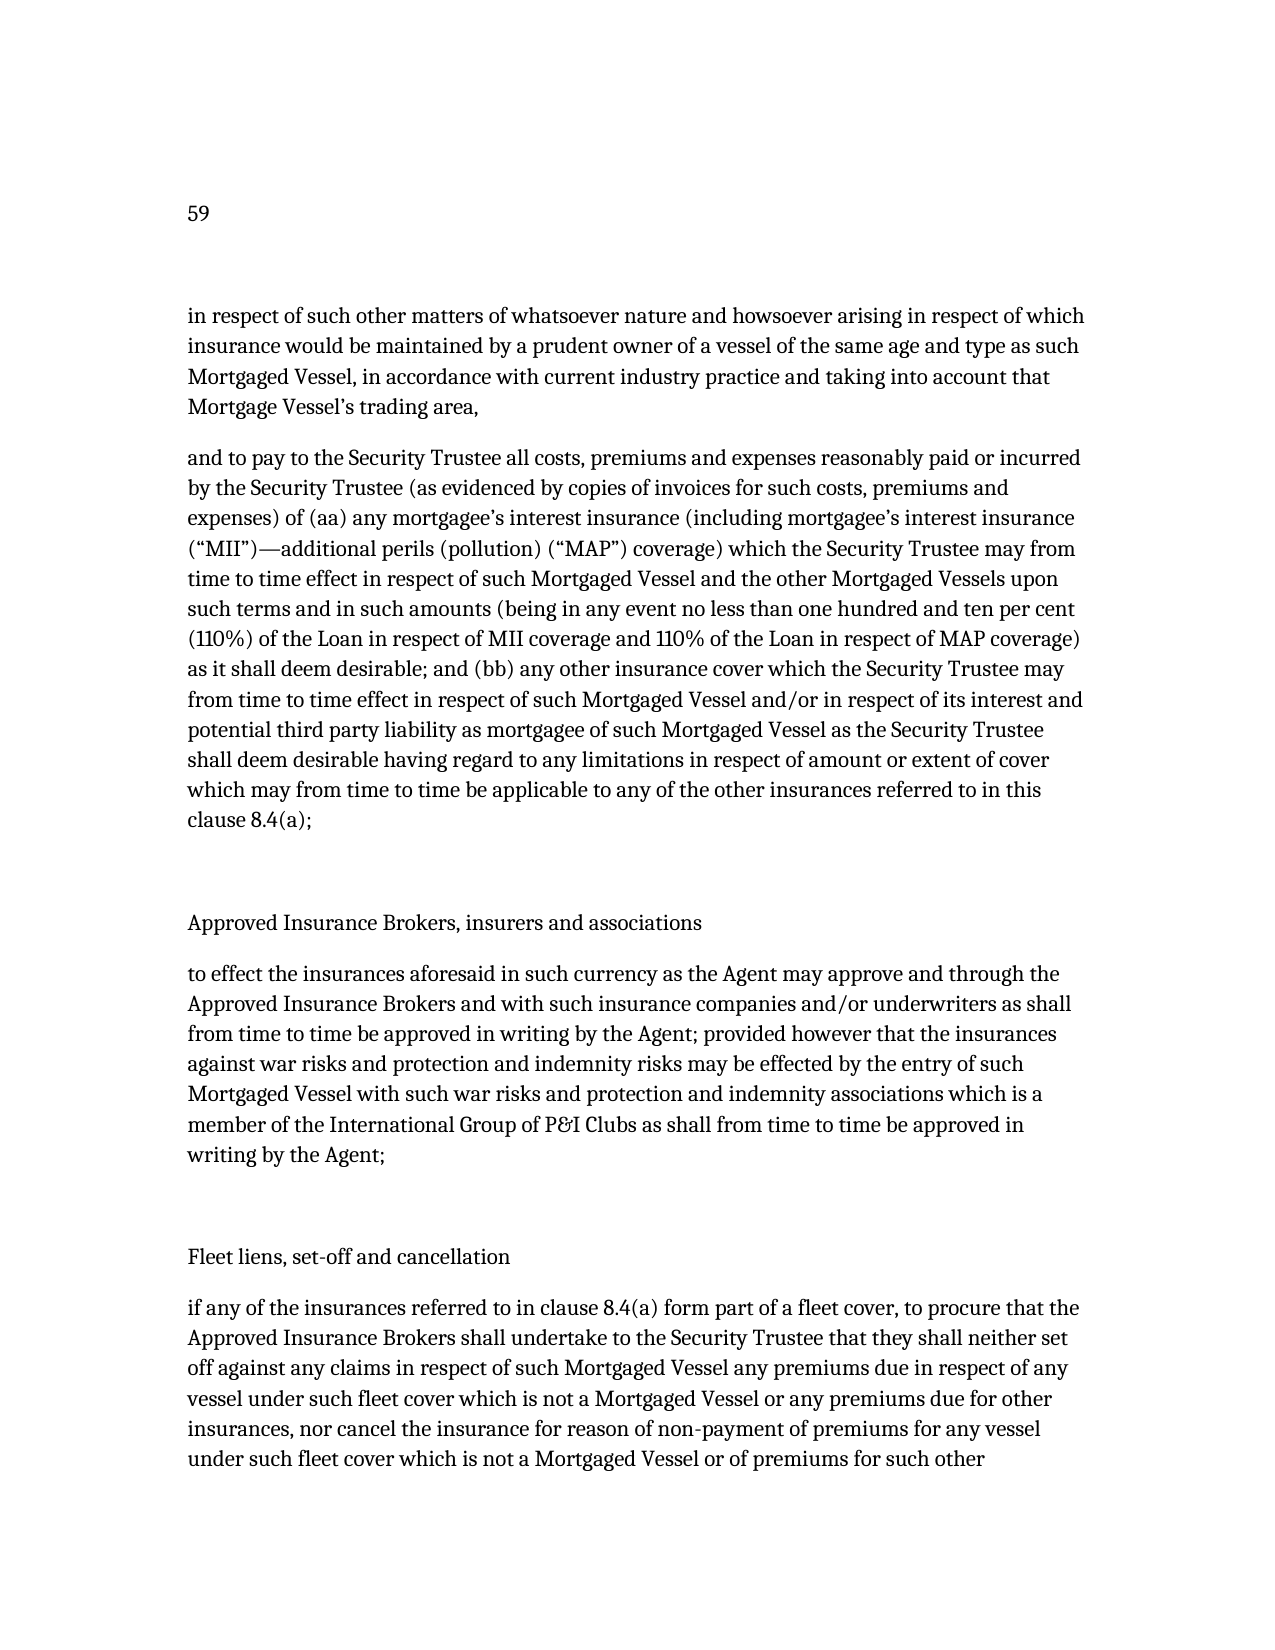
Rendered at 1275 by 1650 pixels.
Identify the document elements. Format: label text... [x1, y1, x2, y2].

text 59 [187, 201, 1087, 227]
text and to pay to the Security Trustee all costs, premiums and expenses reasonably paid or incurred by the Security Trustee (as evidenced by copies of invoices for such costs, premiums and expenses) of (aa) any mortgagee’s interest insurance (including mortgagee’s interest insurance (“MII”)—additional perils (pollution) (“MAP”) coverage) which the Security Trustee may from time to time effect in respect of such Mortgaged Vessel and the other Mortgaged Vessels upon such terms and in such amounts (being in any event no less than one hundred and ten per cent (110%) of the Loan in respect of MII coverage and 110% of the Loan in respect of MAP coverage) as it shall deem desirable; and (bb) any other insurance cover which the Security Trustee may from time to time effect in respect of such Mortgaged Vessel and/or in respect of its interest and potential third party liability as mortgagee of such Mortgaged Vessel as the Security Trustee shall deem desirable having regard to any limitations in respect of amount or extent of cover which may from time to time be applicable to any of the other insurances referred to in this clause 8.4(a); [187, 445, 1087, 834]
text Fleet liens, set-off and cancellation [187, 1244, 1087, 1270]
text to effect the insurances aforesaid in such currency as the Agent may approve and through the Approved Insurance Brokers and with such insurance companies and/or underwriters as shall from time to time be approved in writing by the Agent; provided however that the insurances against war risks and protection and indemnity risks may be effected by the entry of such Mortgaged Vessel with such war risks and protection and indemnity associations which is a member of the International Group of P&I Clubs as shall from time to time be approved in writing by the Agent; [187, 960, 1087, 1168]
text Approved Insurance Brokers, insurers and associations [187, 909, 1087, 936]
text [187, 1295, 1087, 1472]
text in respect of such other matters of whatsoever nature and howsoever arising in respect of which insurance would be maintained by a prudent owner of a vessel of the same age and type as such Mortgaged Vessel, in accordance with current industry practice and taking into account that Mortgage Vessel’s trading area, [187, 303, 1087, 420]
